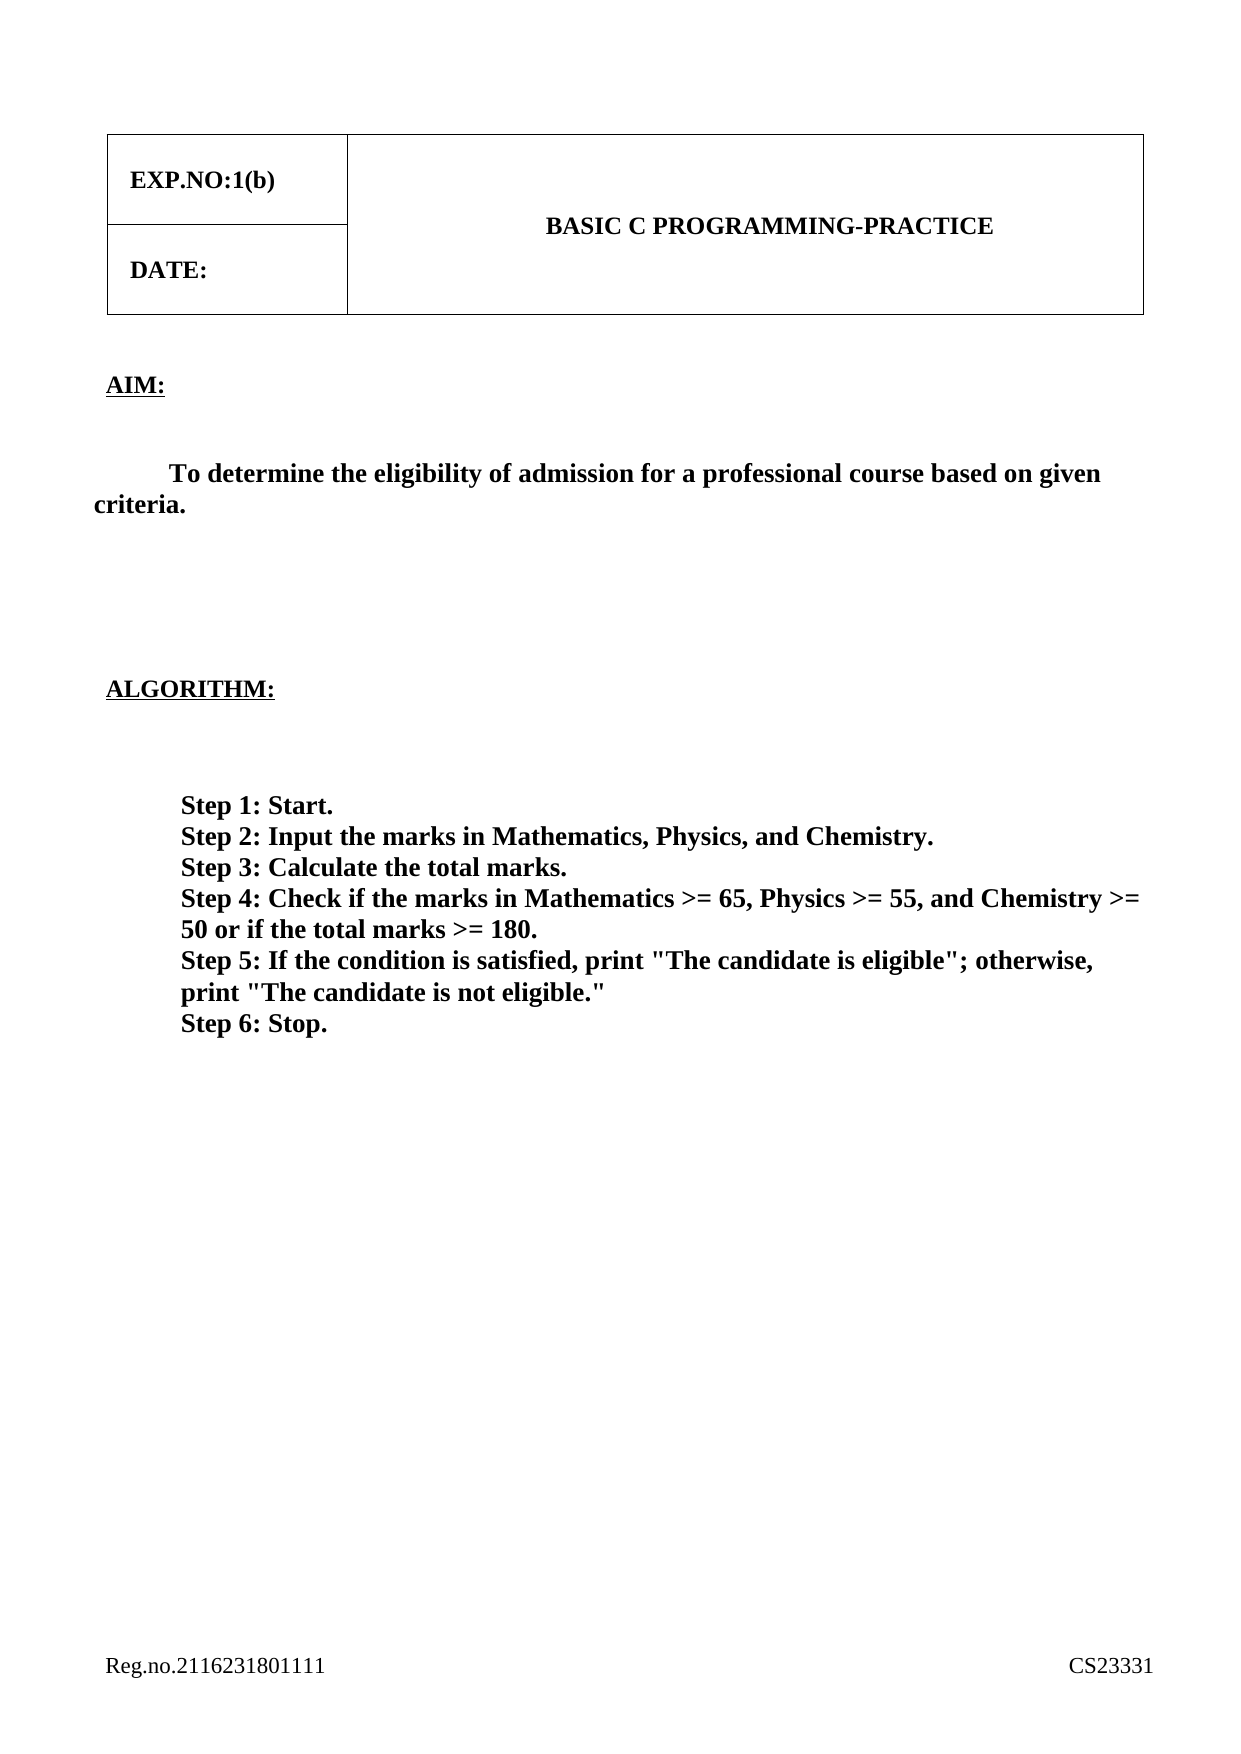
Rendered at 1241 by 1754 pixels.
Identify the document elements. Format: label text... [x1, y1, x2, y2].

text Step 6: Stop. [181, 1007, 1155, 1038]
table_cell DATE: [108, 225, 347, 314]
text Step 1: Start. [181, 789, 1155, 820]
text AIM: [106, 371, 1155, 399]
text Step 3: Calculate the total marks. [181, 851, 1155, 882]
text Step 4: Check if the marks in Mathematics >= 65, Physics >= 55, and Chemistry >= 50 or if the total marks >= 180. [181, 882, 1155, 944]
text To determine the eligibility of admission for a professional course based on given criteria. [94, 457, 1155, 519]
text Step 5: If the condition is satisfied, print "The candidate is eligible"; otherwise, print "The candidate is not eligible." [181, 944, 1155, 1007]
text ALGORITHM: [106, 674, 1155, 702]
table_header BASIC C PROGRAMMING-PRACTICE [348, 135, 1143, 314]
table_header EXP.NO:1(b) [108, 135, 347, 224]
text Step 2: Input the marks in Mathematics, Physics, and Chemistry. [181, 820, 1155, 851]
